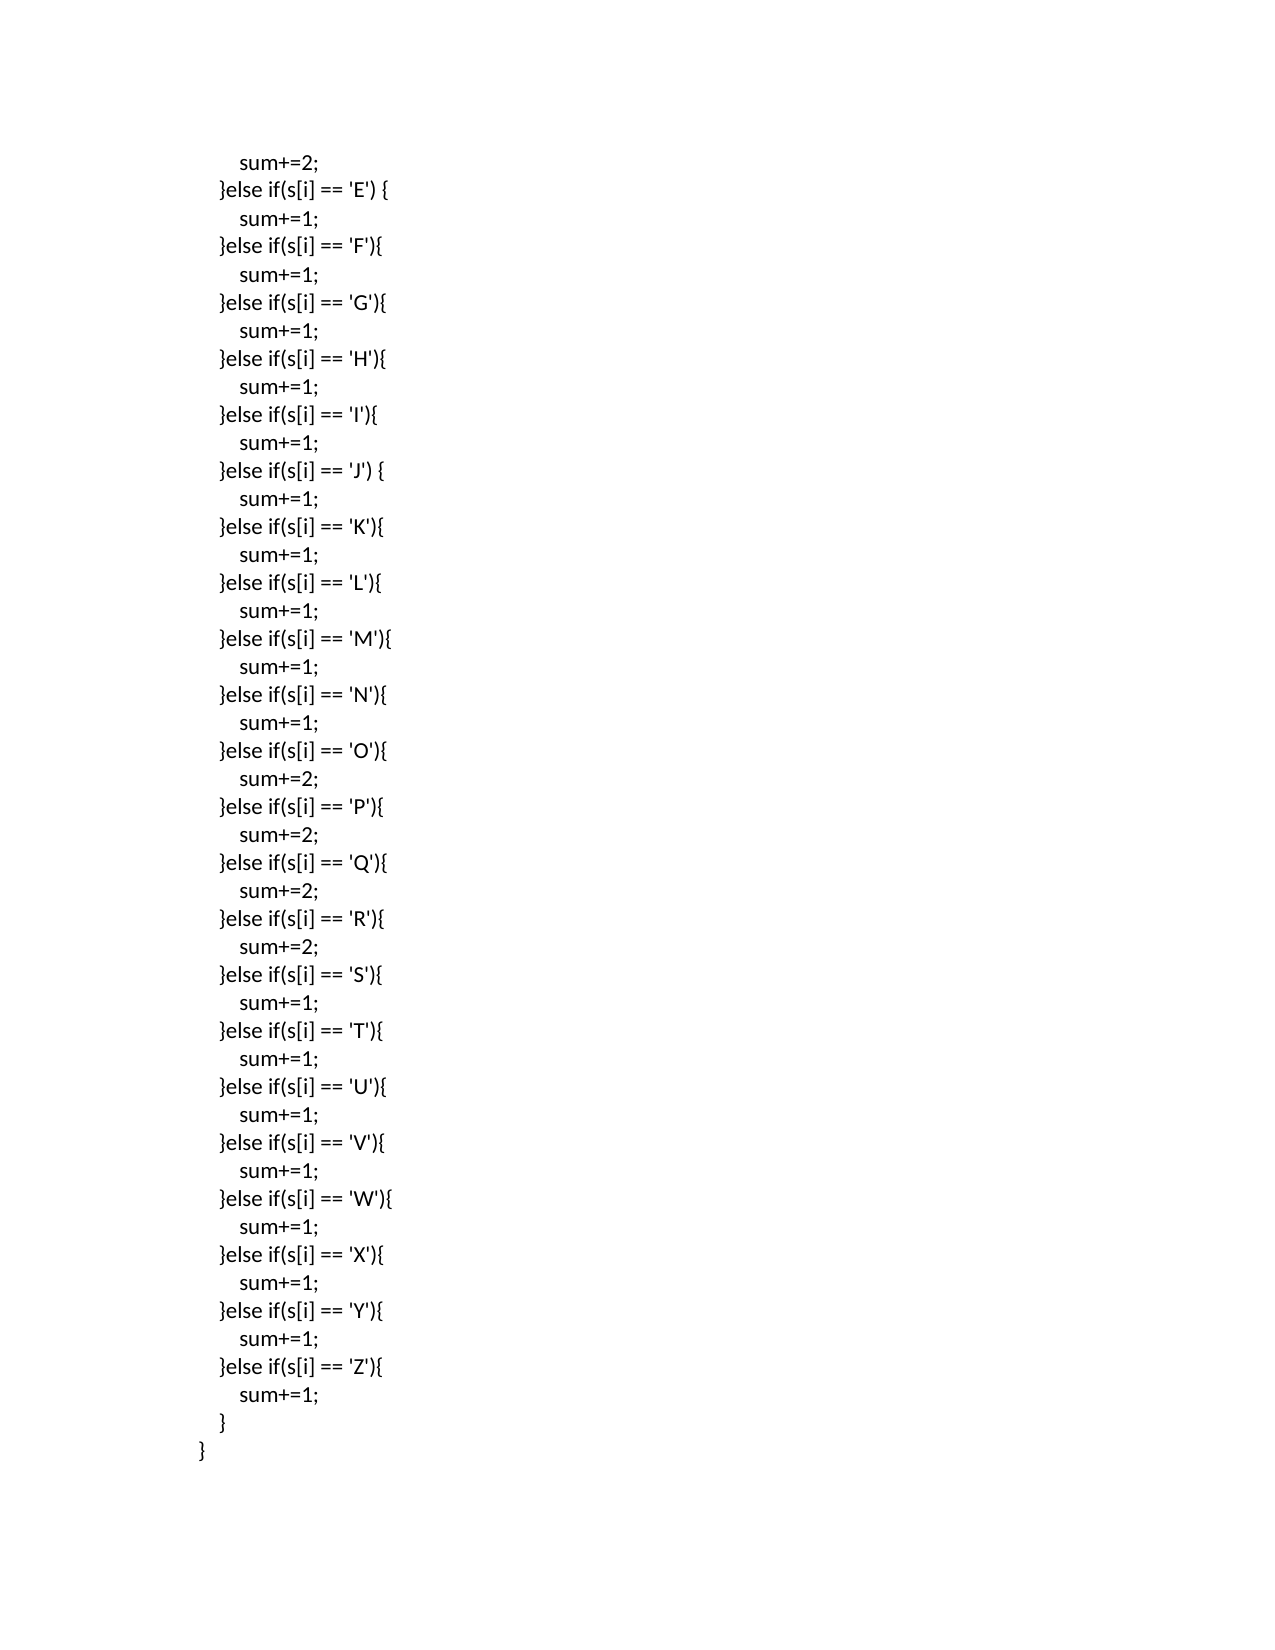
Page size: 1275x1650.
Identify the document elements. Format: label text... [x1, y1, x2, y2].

text }else if(s[i] == 'L'){ [177, 568, 1098, 596]
text sum+=1; [177, 596, 1098, 624]
text }else if(s[i] == 'G'){ [177, 288, 1098, 316]
text }else if(s[i] == 'F'){ [177, 232, 1098, 260]
text sum+=1; [177, 428, 1098, 456]
text sum+=2; [177, 876, 1098, 904]
text sum+=1; [177, 1044, 1098, 1072]
text sum+=2; [177, 820, 1098, 848]
text }else if(s[i] == 'R'){ [177, 904, 1098, 932]
text }else if(s[i] == 'X'){ [177, 1240, 1098, 1268]
text }else if(s[i] == 'I'){ [177, 400, 1098, 428]
text }else if(s[i] == 'J') { [177, 456, 1098, 484]
text sum+=1; [177, 260, 1098, 288]
text sum+=1; [177, 372, 1098, 400]
text sum+=1; [177, 484, 1098, 512]
text }else if(s[i] == 'U'){ [177, 1072, 1098, 1100]
text }else if(s[i] == 'Q'){ [177, 848, 1098, 876]
text }else if(s[i] == 'P'){ [177, 792, 1098, 820]
text sum+=1; [177, 708, 1098, 736]
text }else if(s[i] == 'T'){ [177, 1016, 1098, 1044]
text }else if(s[i] == 'K'){ [177, 512, 1098, 540]
text sum+=2; [177, 764, 1098, 792]
text sum+=1; [177, 1212, 1098, 1240]
text sum+=1; [177, 1156, 1098, 1184]
text }else if(s[i] == 'Y'){ [177, 1296, 1098, 1324]
text } [177, 1408, 1098, 1437]
text sum+=1; [177, 1324, 1098, 1352]
text sum+=2; [177, 148, 1098, 176]
text }else if(s[i] == 'Z'){ [177, 1352, 1098, 1381]
text sum+=1; [177, 1268, 1098, 1296]
text sum+=1; [177, 988, 1098, 1016]
text }else if(s[i] == 'V'){ [177, 1128, 1098, 1156]
text sum+=1; [177, 1381, 1098, 1408]
text }else if(s[i] == 'M'){ [177, 624, 1098, 652]
text }else if(s[i] == 'S'){ [177, 960, 1098, 988]
text sum+=1; [177, 540, 1098, 568]
text sum+=1; [177, 316, 1098, 344]
text }else if(s[i] == 'H'){ [177, 344, 1098, 372]
text }else if(s[i] == 'N'){ [177, 680, 1098, 708]
text sum+=1; [177, 1100, 1098, 1128]
text } [177, 1437, 1098, 1464]
text sum+=1; [177, 652, 1098, 680]
text }else if(s[i] == 'W'){ [177, 1184, 1098, 1212]
text }else if(s[i] == 'O'){ [177, 736, 1098, 764]
text sum+=1; [177, 204, 1098, 232]
text sum+=2; [177, 932, 1098, 960]
text }else if(s[i] == 'E') { [177, 176, 1098, 204]
